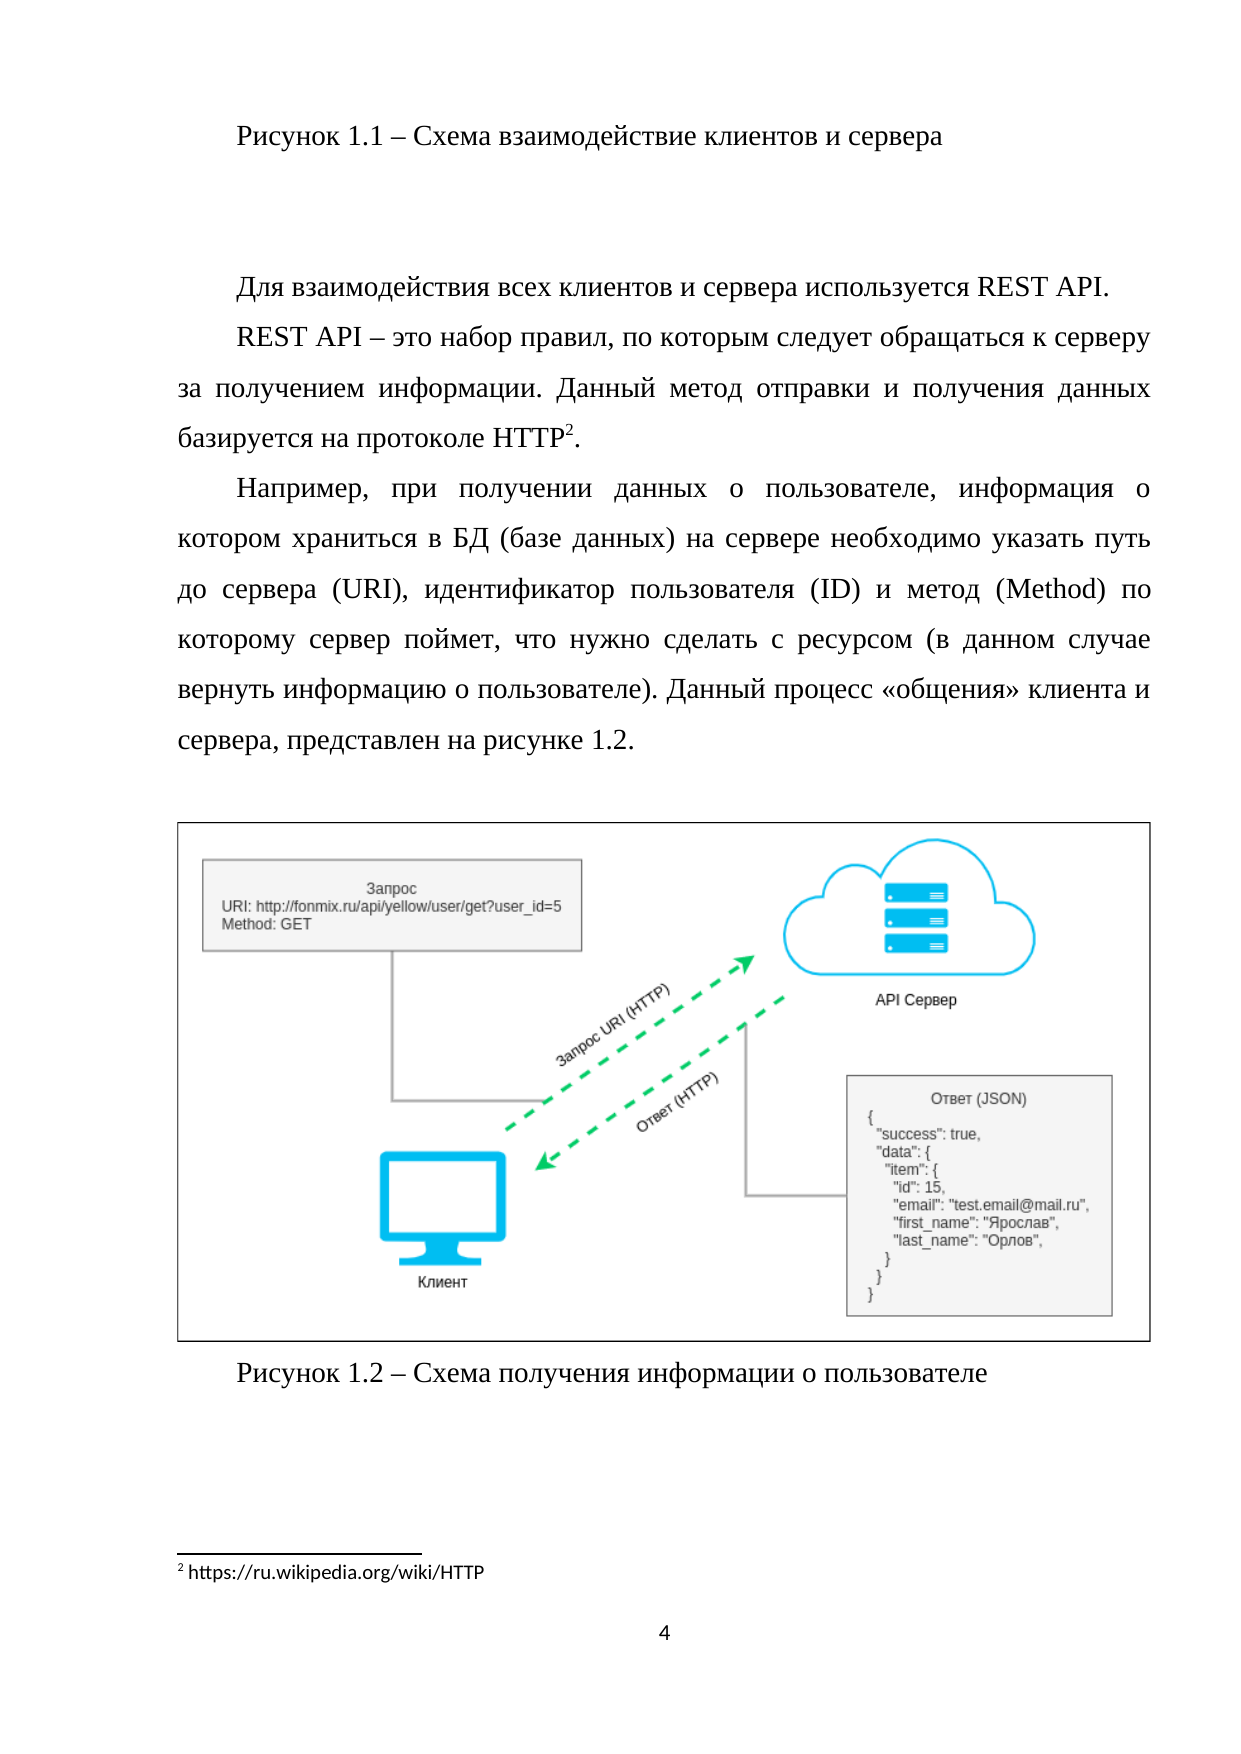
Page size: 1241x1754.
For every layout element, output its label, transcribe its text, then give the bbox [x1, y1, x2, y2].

picture [177, 822, 1152, 1342]
text Например, при получении данных о пользователе, информация о котором храниться в БД (базе данных) на сервере необходимо указать путь до сервера (URI), идентификатор пользователя (ID) и метод (Method) по которому сервер поймет, что нужно сделать с ресурсом (в данном случае вернуть информацию о пользователе). Данный процесс «общения» клиента и сервера, представлен на рисунке 1.2. [177, 470, 1152, 755]
text REST API – это набор правил, по которым следует обращаться к серверу за получением информации. Данный метод отправки и получения данных базируется на протоколе HTTP. [177, 319, 1152, 453]
text Рисунок 1.2 – Схема получения информации о пользователе [177, 1355, 1152, 1389]
text Для взаимодействия всех клиентов и сервера используется REST API. [177, 269, 1152, 303]
text Рисунок 1.1 – Схема взаимодействие клиентов и сервера [177, 118, 1152, 152]
